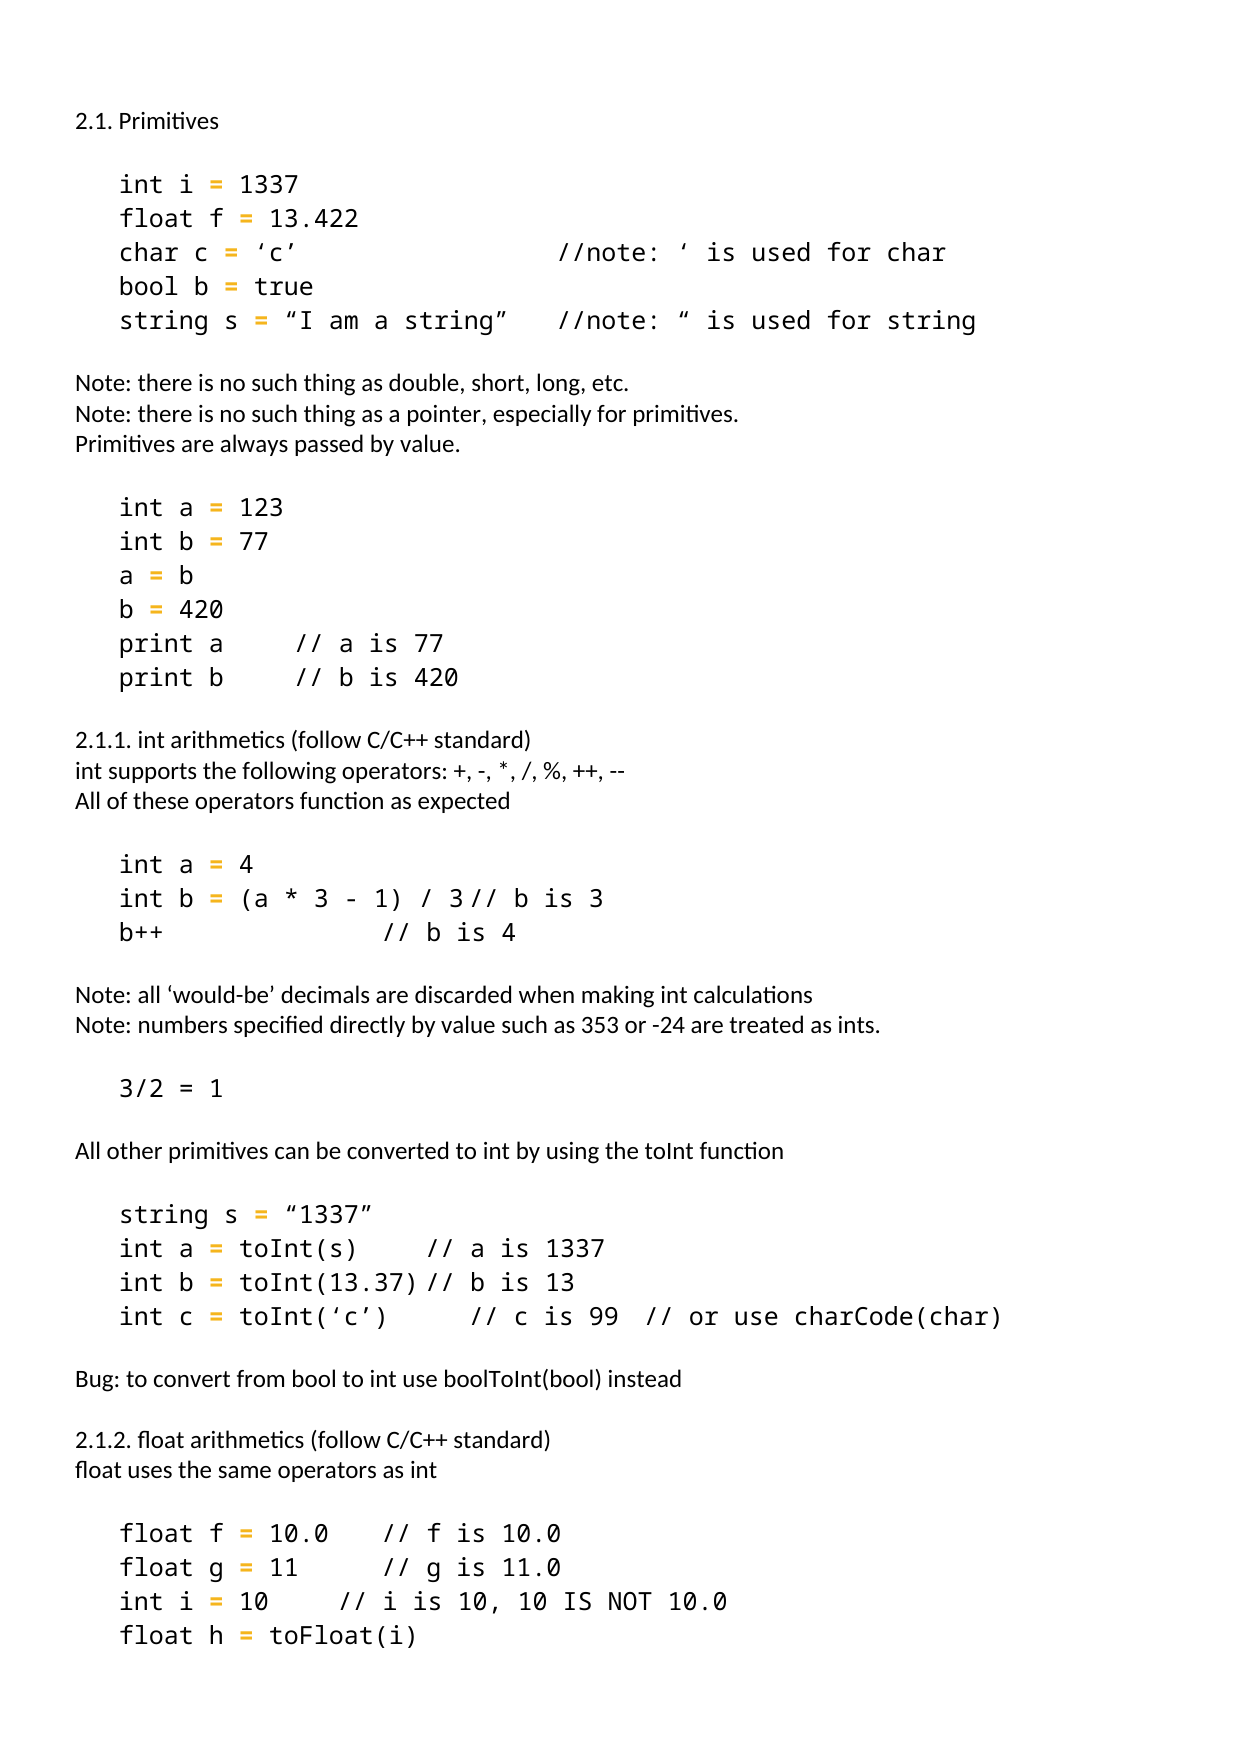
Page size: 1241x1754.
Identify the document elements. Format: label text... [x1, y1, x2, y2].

text All other primitives can be converted to int by using the toInt function [75, 1135, 1165, 1166]
text Note: all ‘would-be’ decimals are discarded when making int calculations [75, 979, 1165, 1010]
text Note: there is no such thing as double, short, long, etc. [75, 367, 1165, 398]
text int c = toInt(‘c’) // c is 99 // or use charCode(char) [75, 1298, 1165, 1333]
text Bug: to convert from bool to int use boolToInt(bool) instead [75, 1363, 1165, 1394]
text float f = 10.0 // f is 10.0 [75, 1516, 1165, 1550]
text bool b = true [75, 269, 1165, 303]
text int a = toInt(s) // a is 1337 [75, 1230, 1165, 1264]
text float f = 13.422 [75, 201, 1165, 235]
text b++ // b is 4 [75, 914, 1165, 949]
text string s = “1337” [75, 1196, 1165, 1230]
text print a // a is 77 [75, 626, 1165, 660]
text 3/2 = 1 [75, 1071, 1165, 1105]
text 2.1. Primitives [75, 106, 1165, 136]
text int a = 123 [75, 489, 1165, 523]
text int i = 10 // i is 10, 10 IS NOT 10.0 [75, 1584, 1165, 1618]
text float h = toFloat(i) [75, 1618, 1165, 1652]
text string s = “I am a string” //note: “ is used for string [75, 303, 1165, 337]
text print b // b is 420 [75, 660, 1165, 694]
text int b = toInt(13.37) // b is 13 [75, 1264, 1165, 1298]
text int i = 1337 [75, 167, 1165, 201]
text int supports the following operators: +, -, *, /, %, ++, -- [75, 755, 1165, 785]
text int a = 4 [75, 846, 1165, 881]
text Note: numbers specified directly by value such as 353 or -24 are treated as ints. [75, 1010, 1165, 1040]
text float g = 11 // g is 11.0 [75, 1550, 1165, 1584]
text float uses the same operators as int [75, 1455, 1165, 1485]
text 2.1.1. int arithmetics (follow C/C++ standard) [75, 724, 1165, 755]
text Primitives are always passed by value. [75, 428, 1165, 459]
text Note: there is no such thing as a pointer, especially for primitives. [75, 398, 1165, 428]
text char c = ‘c’ //note: ‘ is used for char [75, 235, 1165, 269]
text int b = 77 [75, 523, 1165, 558]
text a = b [75, 558, 1165, 592]
text All of these operators function as expected [75, 785, 1165, 816]
text b = 420 [75, 592, 1165, 626]
text 2.1.2. float arithmetics (follow C/C++ standard) [75, 1424, 1165, 1455]
text int b = (a * 3 - 1) / 3 // b is 3 [75, 881, 1165, 914]
